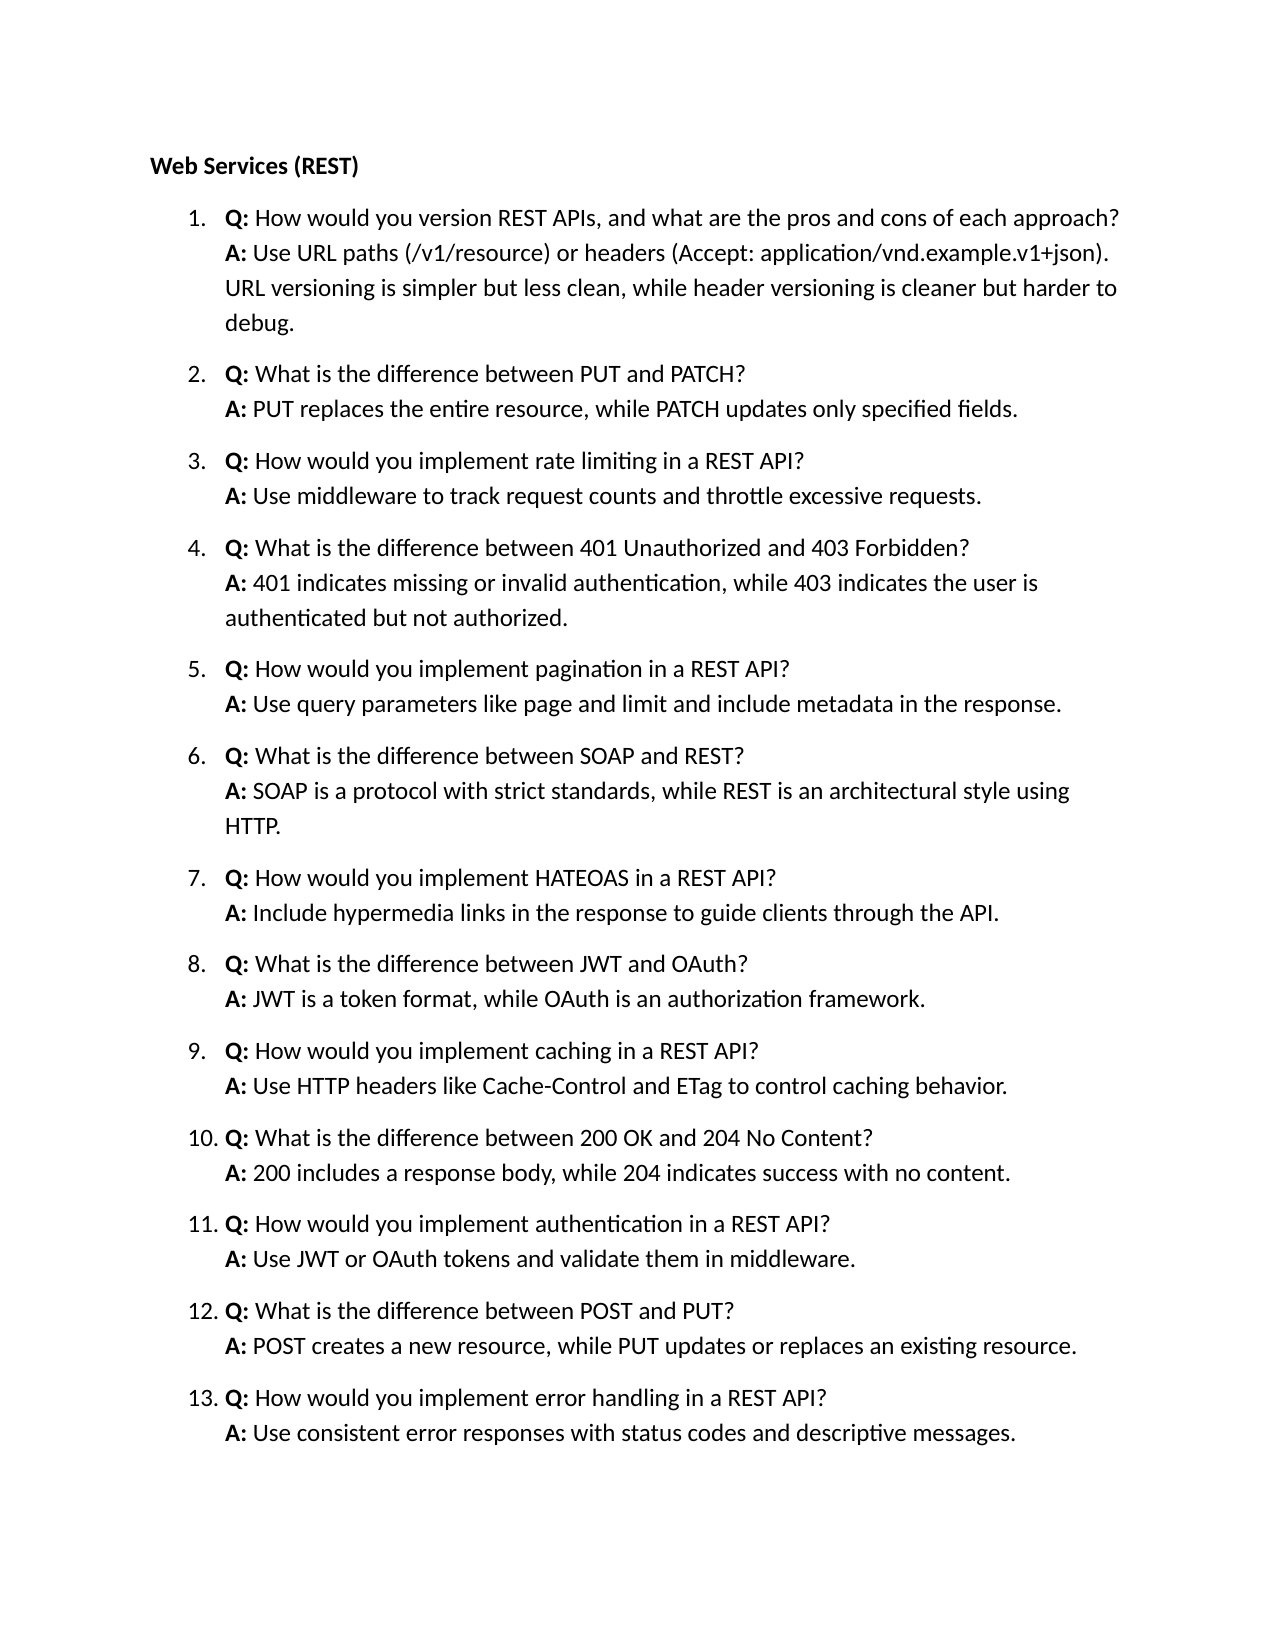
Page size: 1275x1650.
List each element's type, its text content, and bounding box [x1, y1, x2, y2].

list Q: What is the difference between PUT and PATCH? A: PUT replaces the entire resource, while PATCH updates only specified fields. [187, 358, 1125, 424]
list Q: What is the difference between SOAP and REST? A: SOAP is a protocol with strict standards, while REST is an architectural style using HTTP. [187, 740, 1125, 841]
list Q: How would you implement authentication in a REST API? A: Use JWT or OAuth tokens and validate them in middleware. [187, 1208, 1125, 1274]
list Q: What is the difference between JWT and OAuth? A: JWT is a token format, while OAuth is an authorization framework. [187, 948, 1125, 1014]
list Q: How would you implement caching in a REST API? A: Use HTTP headers like Cache-Control and ETag to control caching behavior. [187, 1035, 1125, 1101]
list Q: How would you implement pagination in a REST API? A: Use query parameters like page and limit and include metadata in the response. [187, 653, 1125, 719]
list Q: How would you implement error handling in a REST API? A: Use consistent error responses with status codes and descriptive messages. [187, 1382, 1125, 1447]
list Q: How would you version REST APIs, and what are the pros and cons of each approach? A: Use URL paths (/v1/resource) or headers (Accept: application/vnd.example.v1+json). URL versioning is simpler but less clean, while header versioning is cleaner but harder to debug. [187, 202, 1125, 337]
list Q: What is the difference between 401 Unauthorized and 403 Forbidden? A: 401 indicates missing or invalid authentication, while 403 indicates the user is authenticated but not authorized. [187, 532, 1125, 632]
list Q: What is the difference between POST and PUT? A: POST creates a new resource, while PUT updates or replaces an existing resource. [187, 1295, 1125, 1361]
list Q: How would you implement rate limiting in a REST API? A: Use middleware to track request counts and throttle excessive requests. [187, 445, 1125, 511]
list Q: How would you implement HATEOAS in a REST API? A: Include hypermedia links in the response to guide clients through the API. [187, 862, 1125, 927]
text Web Services (REST) [150, 150, 1125, 181]
list Q: What is the difference between 200 OK and 204 No Content? A: 200 includes a response body, while 204 indicates success with no content. [187, 1122, 1125, 1187]
